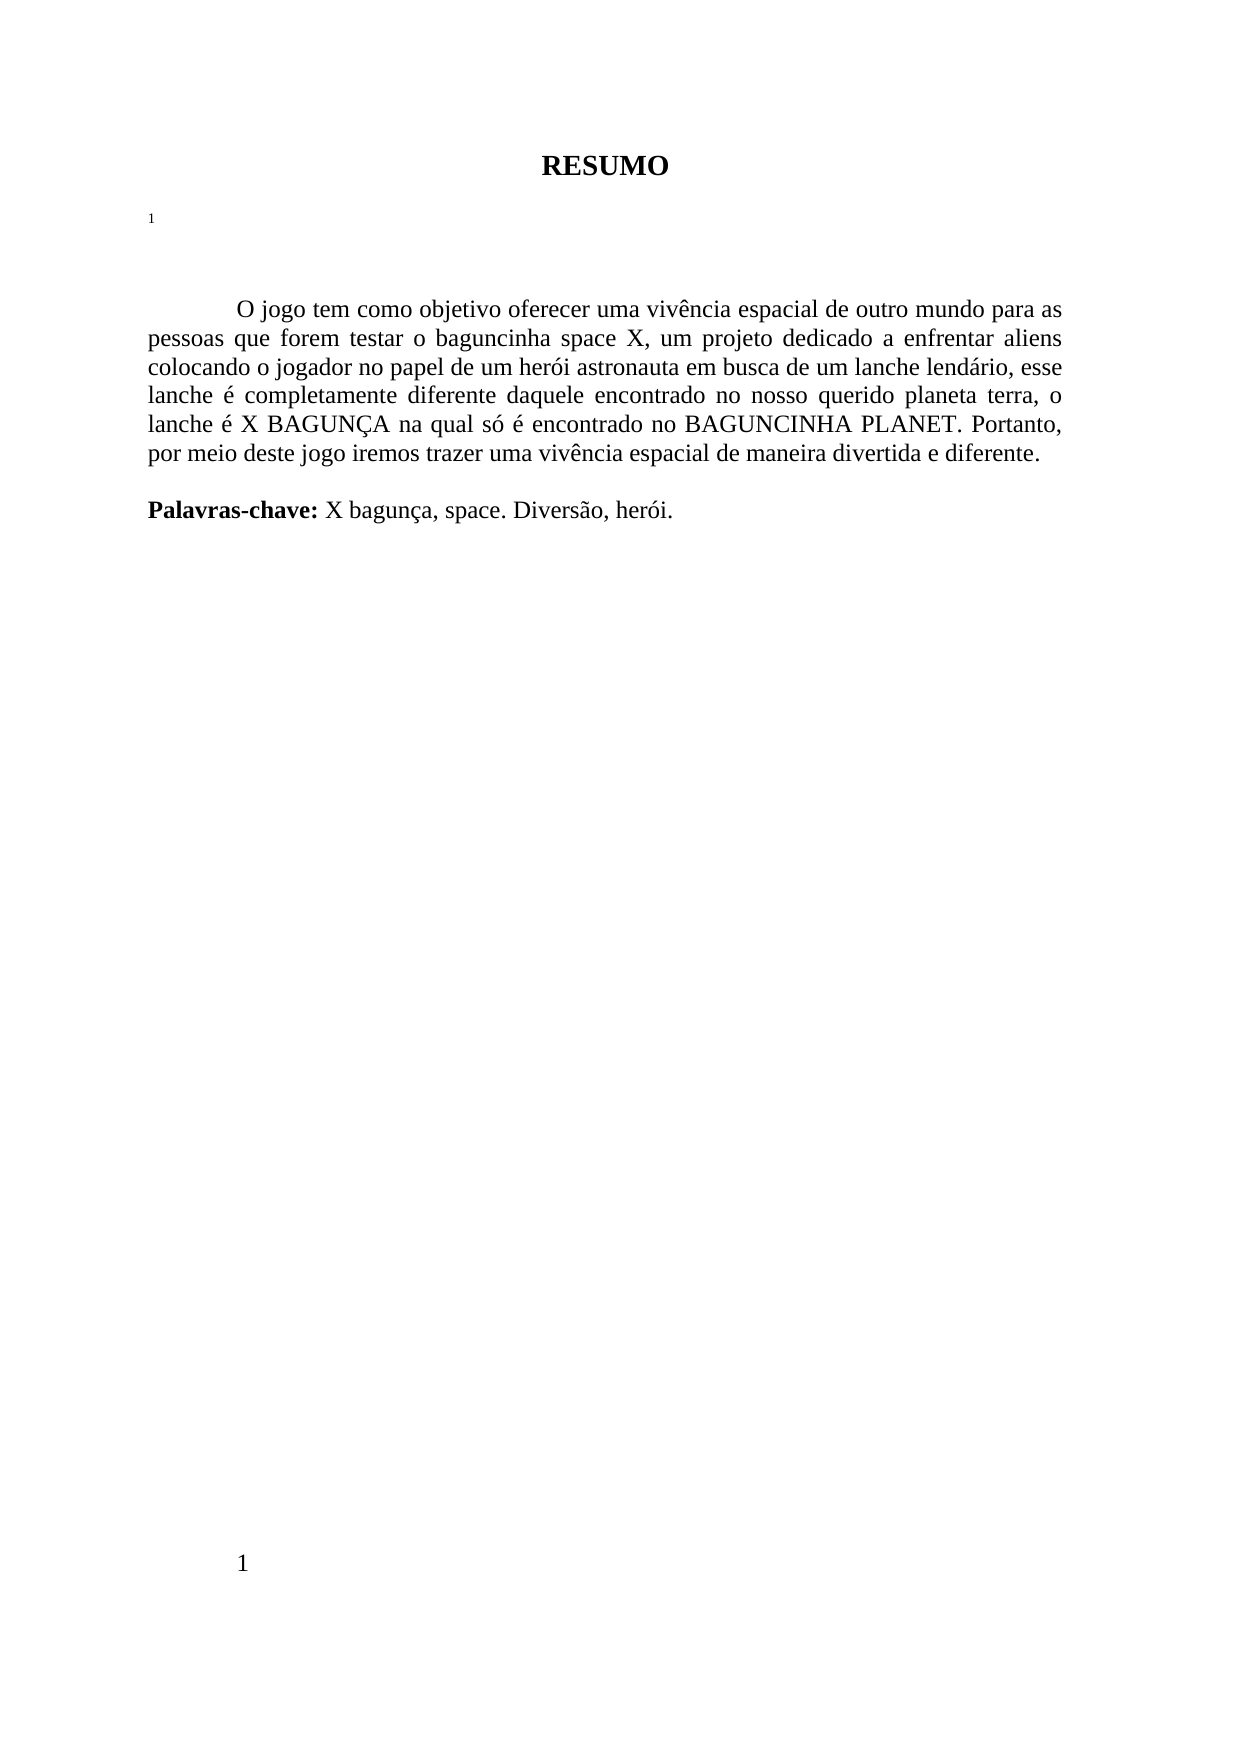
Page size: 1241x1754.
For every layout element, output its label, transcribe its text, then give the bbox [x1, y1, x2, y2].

text Palavras-chave: X bagunça, space. Diversão, herói. [148, 496, 1063, 524]
text O jogo tem como objetivo oferecer uma vivência espacial de outro mundo para as pessoas que forem testar o baguncinha space X, um projeto dedicado a enfrentar aliens colocando o jogador no papel de um herói astronauta em busca de um lanche lendário, esse lanche é completamente diferente daquele encontrado no nosso querido planeta terra, o lanche é X BAGUNÇA na qual só é encontrado no BAGUNCINHA PLANET. Portanto, por meio deste jogo iremos trazer uma vivência espacial de maneira divertida e diferente. [148, 294, 1063, 467]
text RESUMO [148, 148, 1063, 181]
